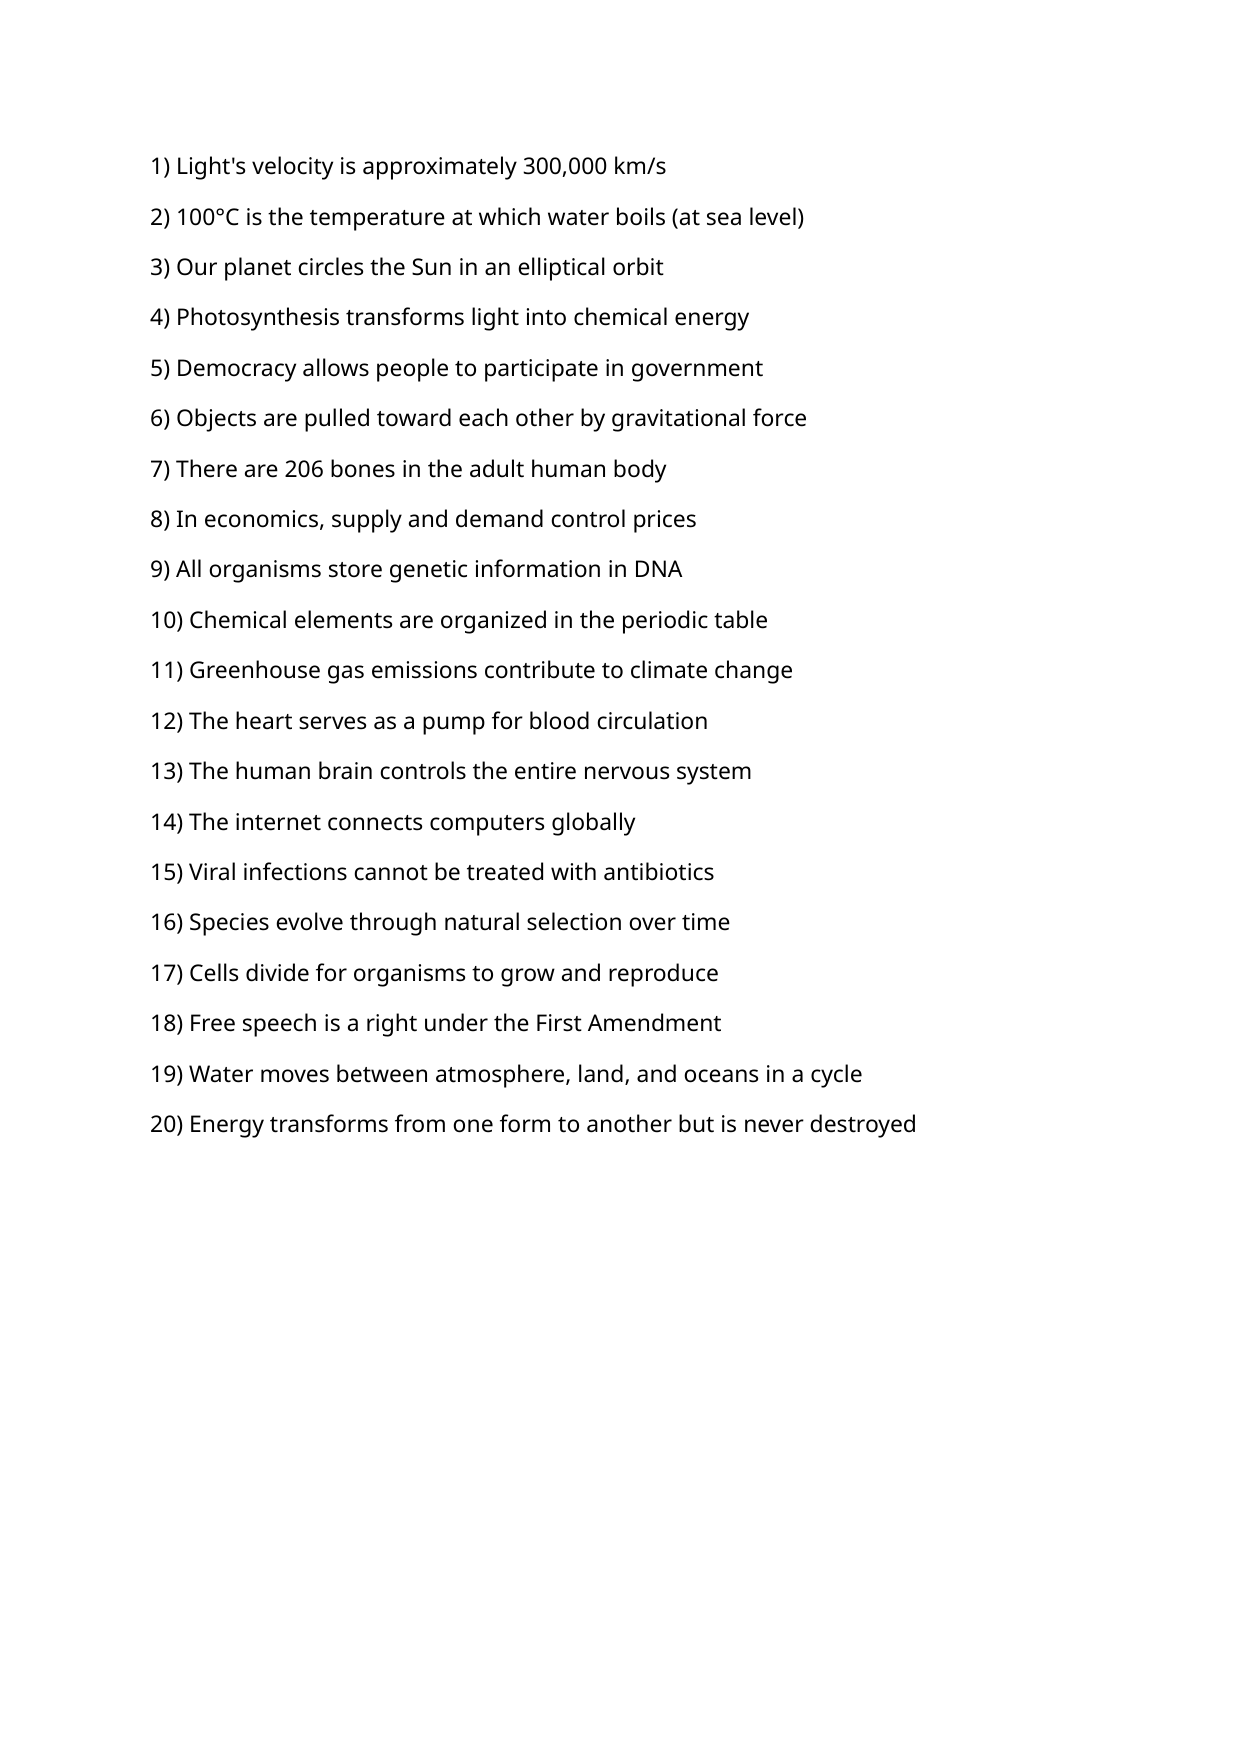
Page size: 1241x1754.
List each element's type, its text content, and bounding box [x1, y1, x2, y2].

text 2) 100°C is the temperature at which water boils (at sea level) [150, 200, 1090, 232]
text 18) Free speech is a right under the First Amendment [150, 1007, 1090, 1038]
text 11) Greenhouse gas emissions contribute to climate change [150, 654, 1090, 685]
text 14) The internet connects computers globally [150, 805, 1090, 837]
text 1) Light's velocity is approximately 300,000 km/s [150, 150, 1090, 181]
text 20) Energy transforms from one form to another but is never destroyed [150, 1108, 1090, 1139]
text 19) Water moves between atmosphere, land, and oceans in a cycle [150, 1057, 1090, 1089]
text 10) Chemical elements are organized in the periodic table [150, 604, 1090, 635]
text 9) All organisms store genetic information in DNA [150, 553, 1090, 584]
text 17) Cells divide for organisms to grow and reproduce [150, 957, 1090, 988]
text 7) There are 206 bones in the adult human body [150, 452, 1090, 484]
text 4) Photosynthesis transforms light into chemical energy [150, 301, 1090, 332]
text 8) In economics, supply and demand control prices [150, 503, 1090, 534]
text 12) The heart serves as a pump for blood circulation [150, 704, 1090, 736]
text 15) Viral infections cannot be treated with antibiotics [150, 856, 1090, 887]
text 13) The human brain controls the entire nervous system [150, 755, 1090, 786]
text 16) Species evolve through natural selection over time [150, 906, 1090, 937]
text 6) Objects are pulled toward each other by gravitational force [150, 402, 1090, 433]
text 5) Democracy allows people to participate in government [150, 352, 1090, 383]
text 3) Our planet circles the Sun in an elliptical orbit [150, 251, 1090, 282]
